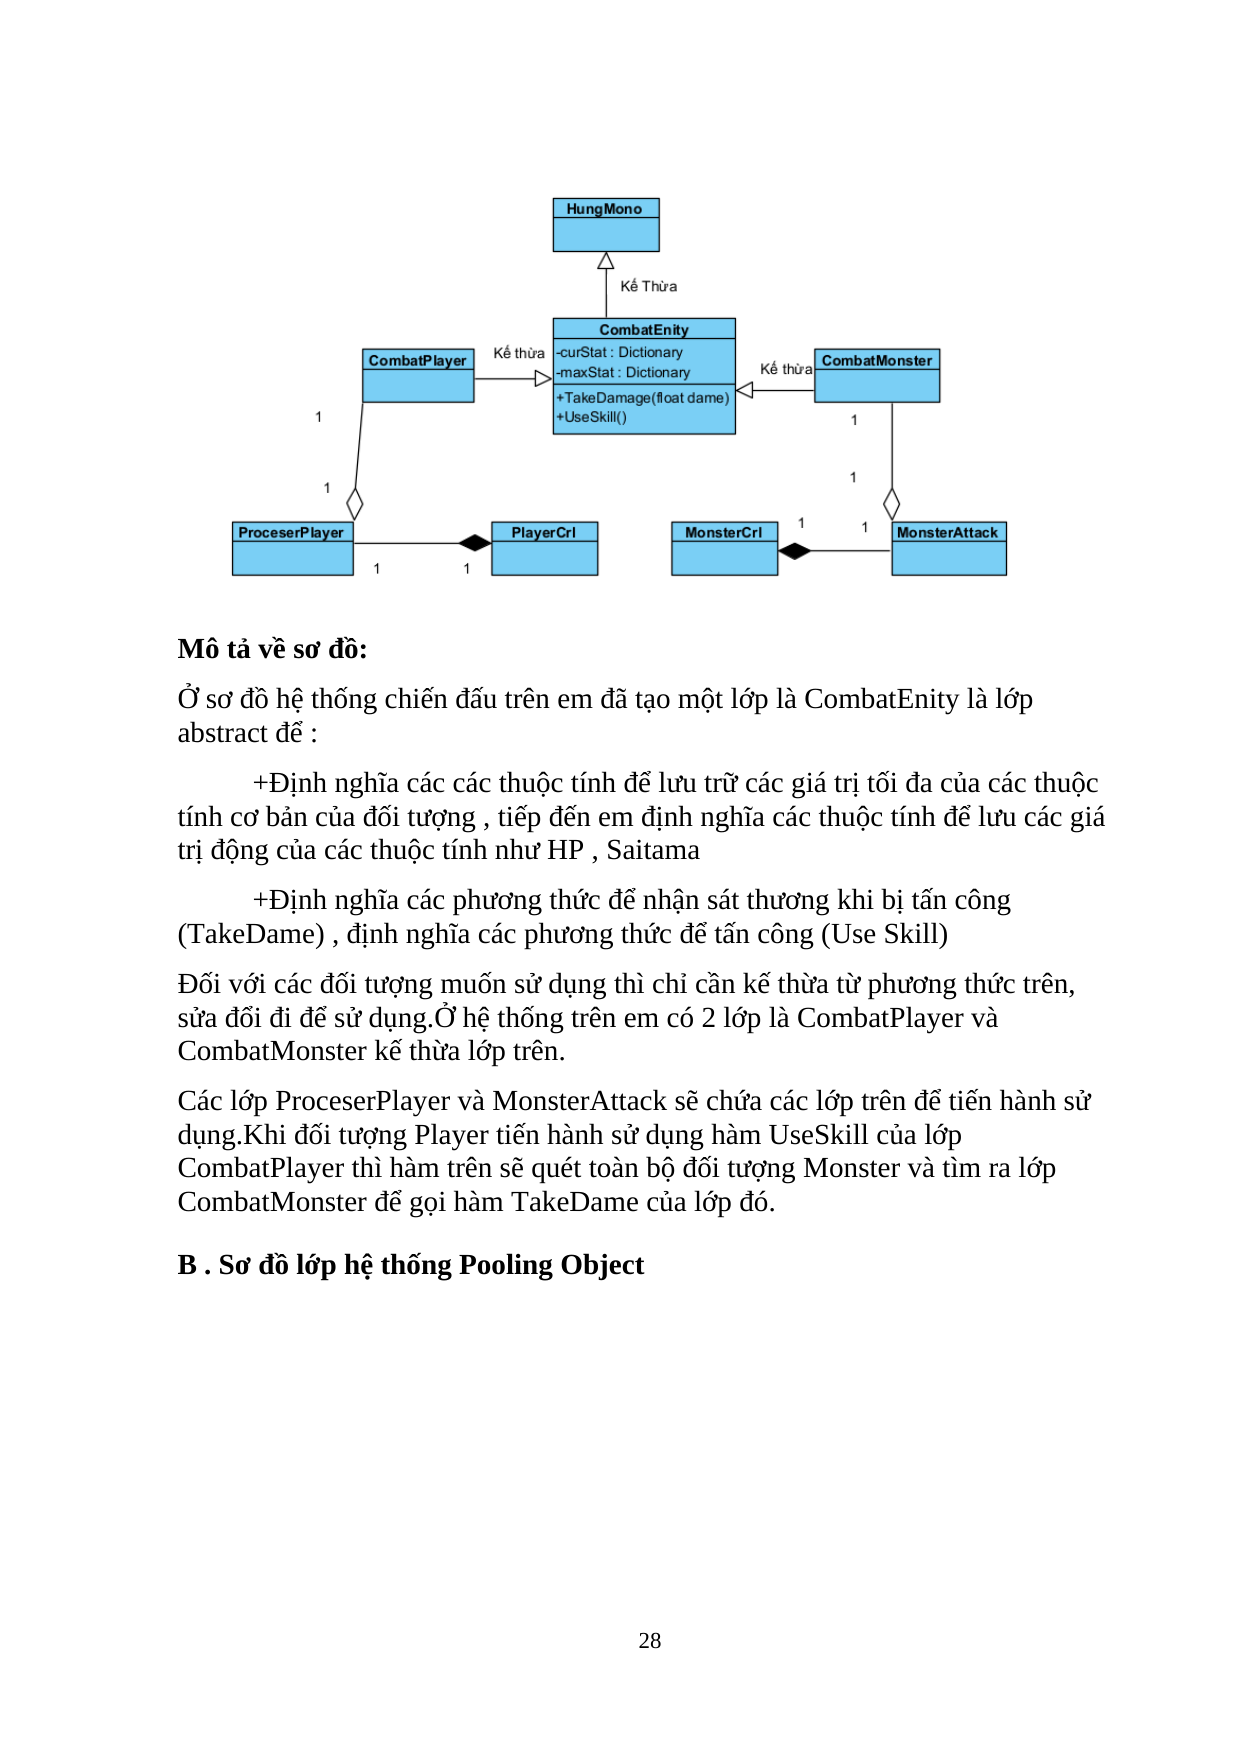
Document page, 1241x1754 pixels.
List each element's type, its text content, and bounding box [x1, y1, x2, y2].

subtitle B . Sơ đồ lớp hệ thống Pooling Object [177, 1247, 1122, 1280]
text Mô tả về sơ đồ: [177, 631, 1122, 665]
text Các lớp ProceserPlayer và MonsterAttack sẽ chứa các lớp trên để tiến hành sử dụng.Khi đối tượng Player tiến hành sử dụng hàm UseSkill của lớp CombatPlayer thì hàm trên sẽ quét toàn bộ đối tượng Monster và tìm ra lớp CombatMonster để gọi hàm TakeDame của lớp đó. [177, 1083, 1122, 1218]
text Ở sơ đồ hệ thống chiến đấu trên em đã tạo một lớp là CombatEnity là lớp abstract để : [177, 681, 1122, 748]
picture [177, 147, 1114, 632]
text +Định nghĩa các phương thức để nhận sát thương khi bị tấn công (TakeDame) , định nghĩa các phương thức để tấn công (Use Skill) [177, 882, 1122, 949]
text Đối với các đối tượng muốn sử dụng thì chỉ cần kế thừa từ phương thức trên, sửa đổi đi để sử dụng.Ở hệ thống trên em có 2 lớp là CombatPlayer và CombatMonster kế thừa lớp trên. [177, 966, 1122, 1067]
text +Định nghĩa các các thuộc tính để lưu trữ các giá trị tối đa của các thuộc tính cơ bản của đối tượng , tiếp đến em định nghĩa các thuộc tính để lưu các giá trị động của các thuộc tính như HP , Saitama [177, 765, 1122, 866]
